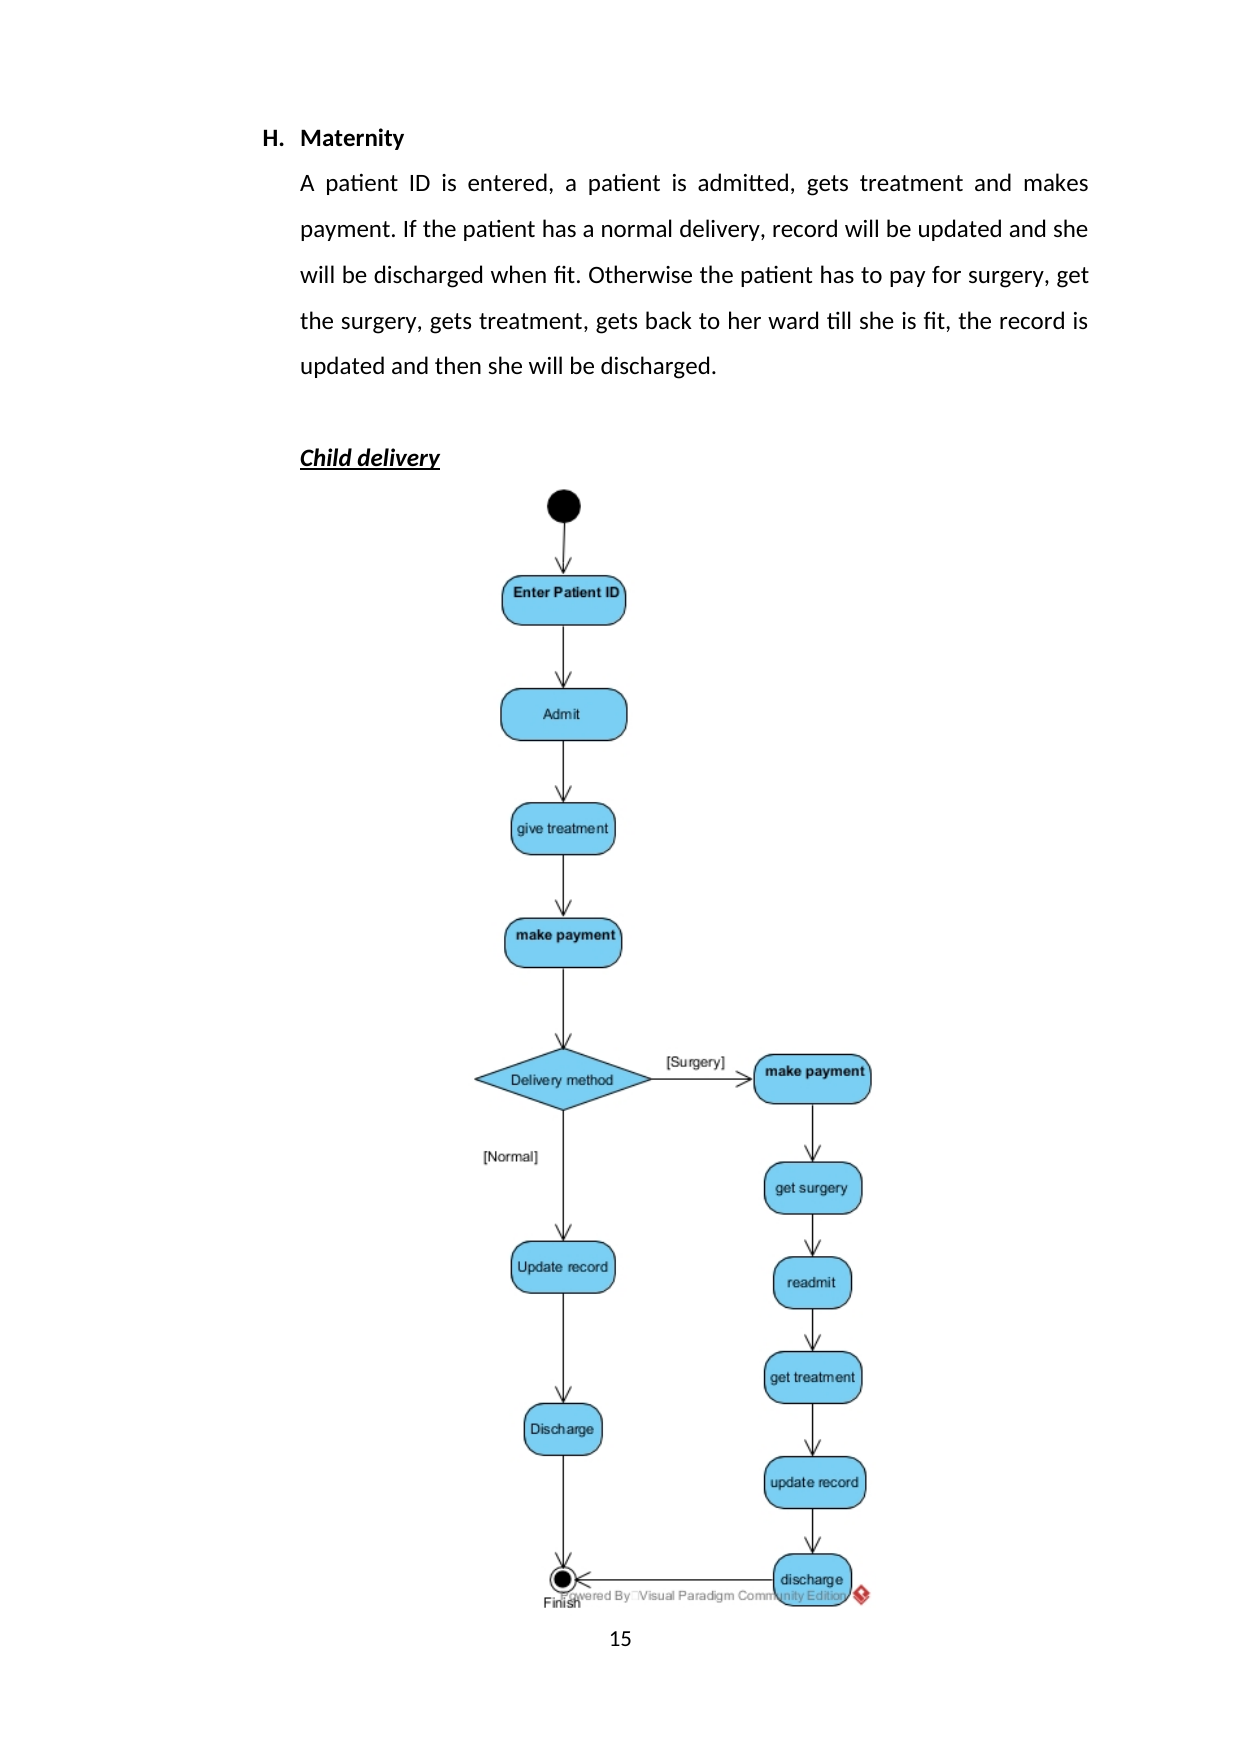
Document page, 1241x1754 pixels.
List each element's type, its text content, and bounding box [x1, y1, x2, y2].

list Child delivery [300, 442, 1090, 472]
list Maternity [262, 122, 1090, 152]
picture [468, 487, 877, 1617]
list A patient ID is entered, a patient is admitted, gets treatment and makes payment. If the patient has a normal delivery, record will be updated and she will be discharged when fit. Otherwise the patient has to pay for surgery, get the surgery, gets treatment, gets back to her ward till she is fit, the record is updated and then she will be discharged. [300, 168, 1090, 381]
